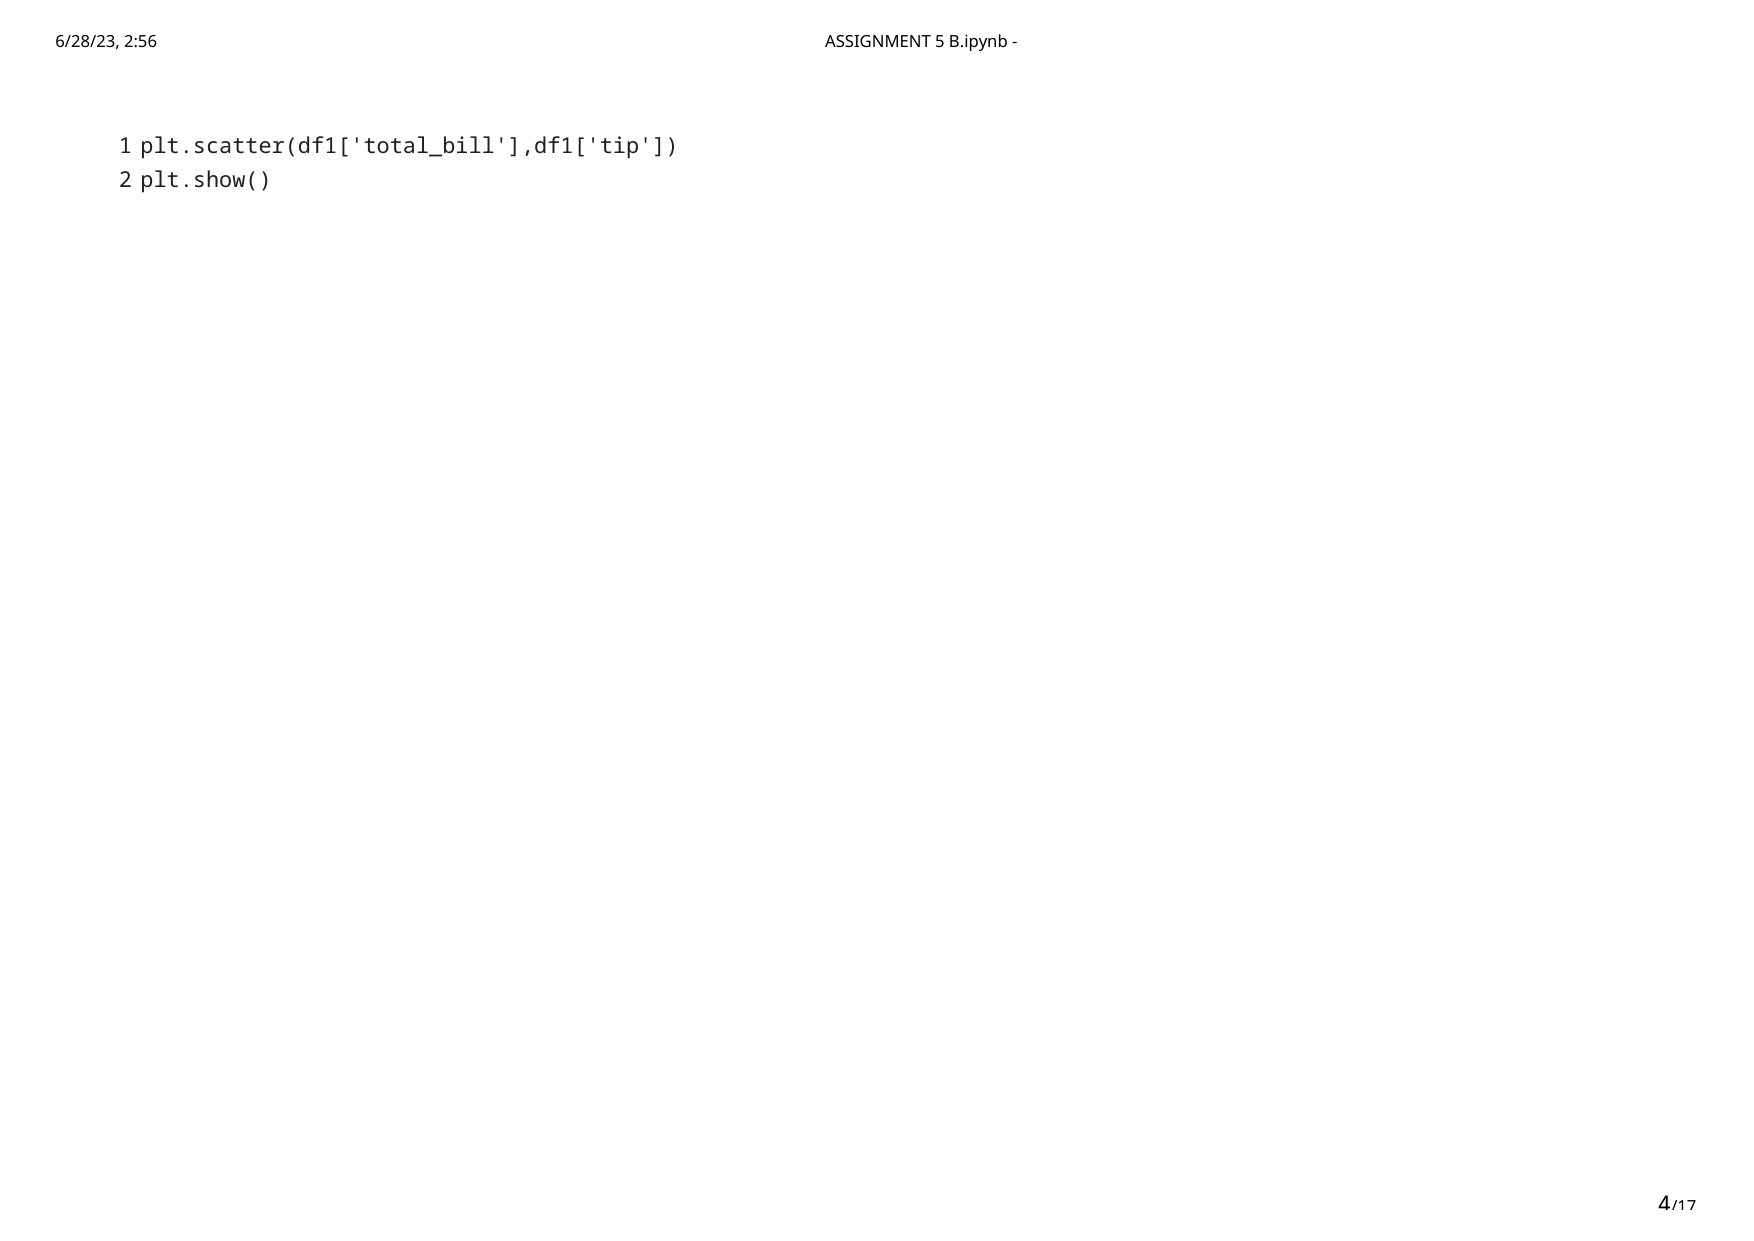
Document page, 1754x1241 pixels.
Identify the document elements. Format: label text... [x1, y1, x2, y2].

list plt.show() [119, 164, 1696, 193]
list plt.scatter(df1['total_bill'],df1['tip']) [119, 130, 1696, 159]
